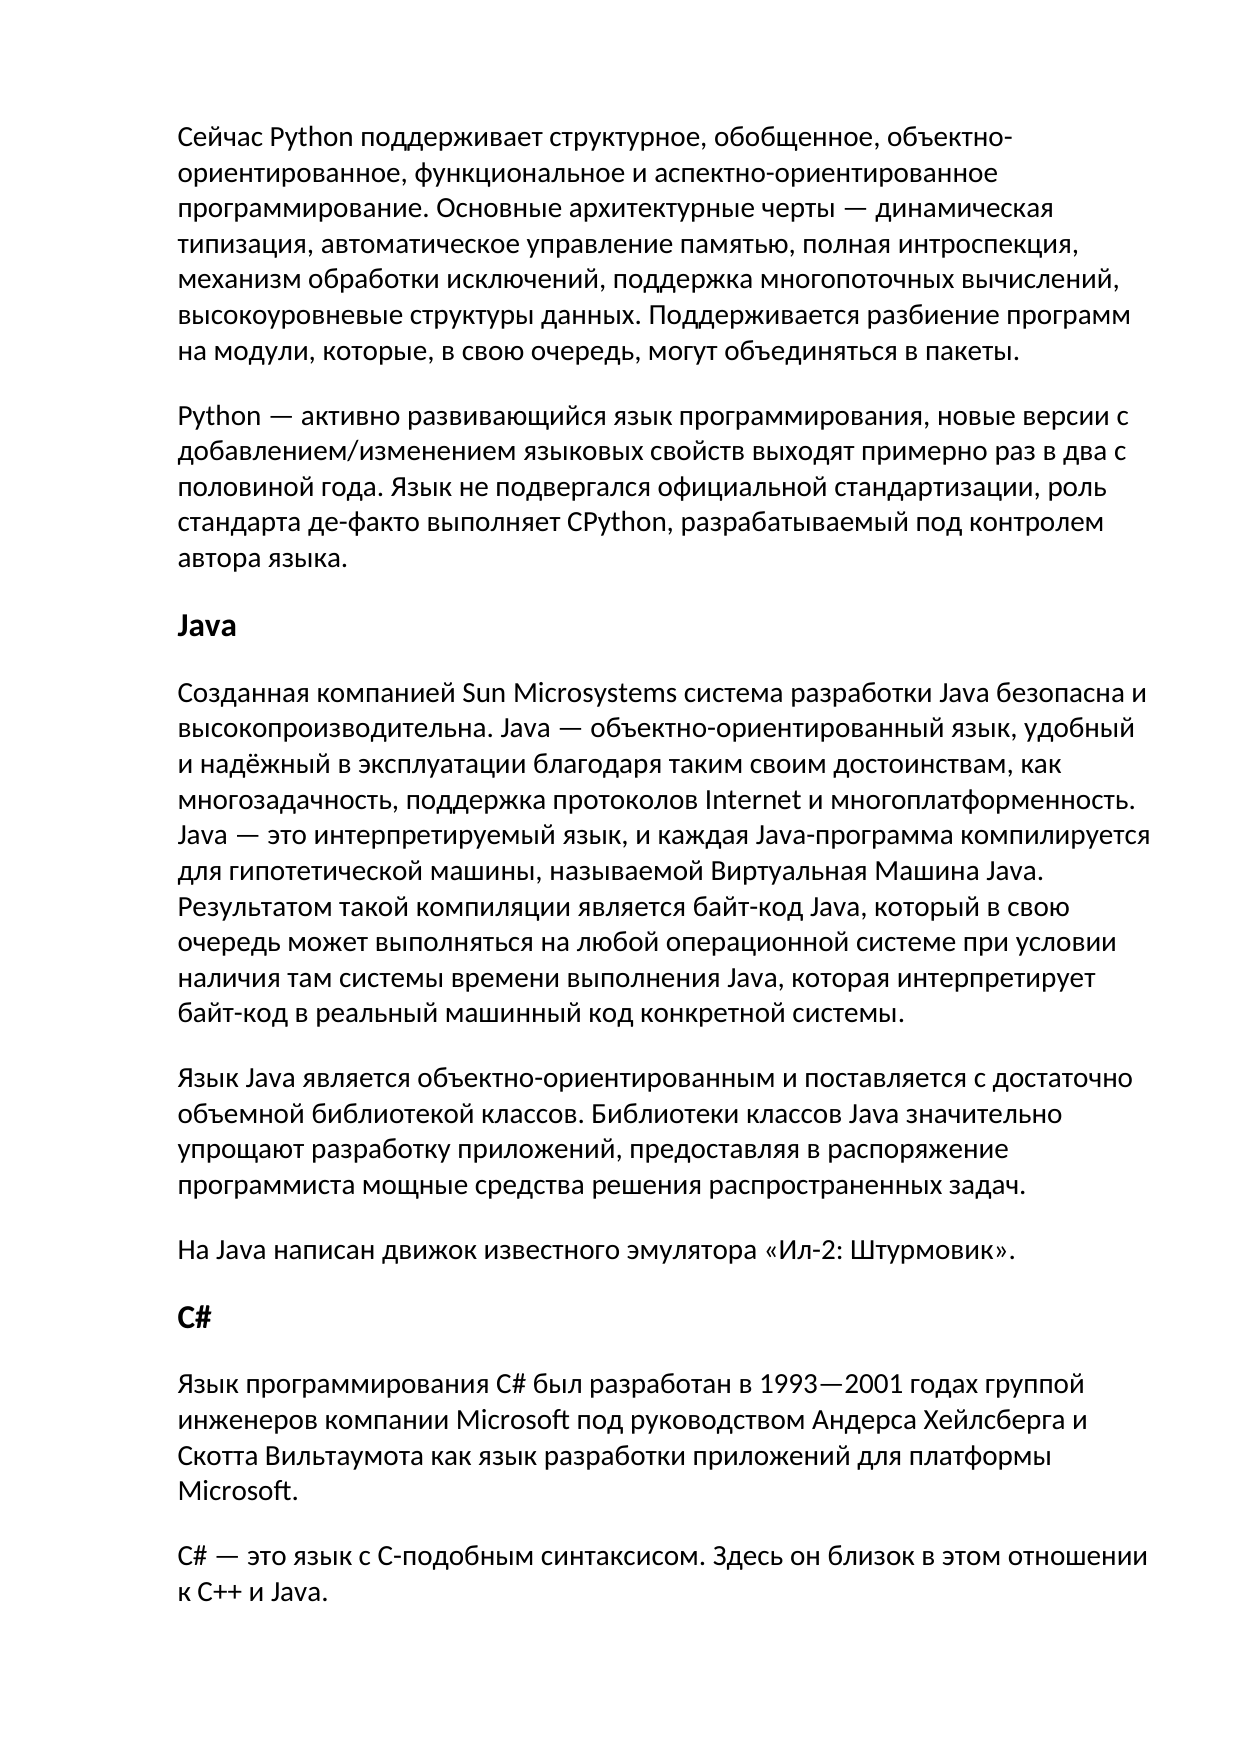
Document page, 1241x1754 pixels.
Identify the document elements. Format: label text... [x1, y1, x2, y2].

text Python — активно развивающийся язык программирования, новые версии с добавлением/изменением языковых свойств выходят примерно раз в два с половиной года. Язык не подвергался официальной стандартизации, роль стандарта де-факто выполняет CPython, разрабатываемый под контролем автора языка. [177, 397, 1152, 575]
list Java [177, 604, 1152, 645]
text На Java написан движок известного эмулятора «Ил-2: Штурмовик». [177, 1231, 1152, 1267]
text C# — это язык с C-подобным синтаксисом. Здесь он близок в этом отношении к C++ и Java. [177, 1537, 1152, 1608]
text Язык программирования С# был разработан в 1993—2001 годах группой инженеров компании Microsoft под руководством Андерса Хейлсберга и Скотта Вильтаумота как язык разработки приложений для платформы Microsoft. [177, 1366, 1152, 1508]
list C# [177, 1296, 1152, 1336]
text Сейчас Python поддерживает структурное, обобщенное, объектно-ориентированное, функциональное и аспектно-ориентированное программирование. Основные архитектурные черты — динамическая типизация, автоматическое управление памятью, полная интроспекция, механизм обработки исключений, поддержка многопоточных вычислений, высокоуровневые структуры данных. Поддерживается разбиение программ на модули, которые, в свою очередь, могут объединяться в пакеты. [177, 118, 1152, 367]
text Язык Java является объектно-ориентированным и поставляется с достаточно объемной библиотекой классов. Библиотеки классов Java значительно упрощают разработку приложений, предоставляя в распоряжение программиста мощные средства решения распространенных задач. [177, 1059, 1152, 1202]
text Созданная компанией Sun Microsystems система разработки Java безопасна и высокопроизводительна. Java — объектно-ориентированный язык, удобный и надёжный в эксплуатации благодаря таким своим достоинствам, как многозадачность, поддержка протоколов Internet и многоплатформенность. Java — это интерпретируемый язык, и каждая Java-программа компилируется для гипотетической машины, называемой Виртуальная Машина Java. Результатом такой компиляции является байт-код Java, который в свою очередь может выполняться на любой операционной системе при условии наличия там системы времени выполнения Java, которая интерпретирует байт-код в реальный машинный код конкретной системы. [177, 674, 1152, 1030]
